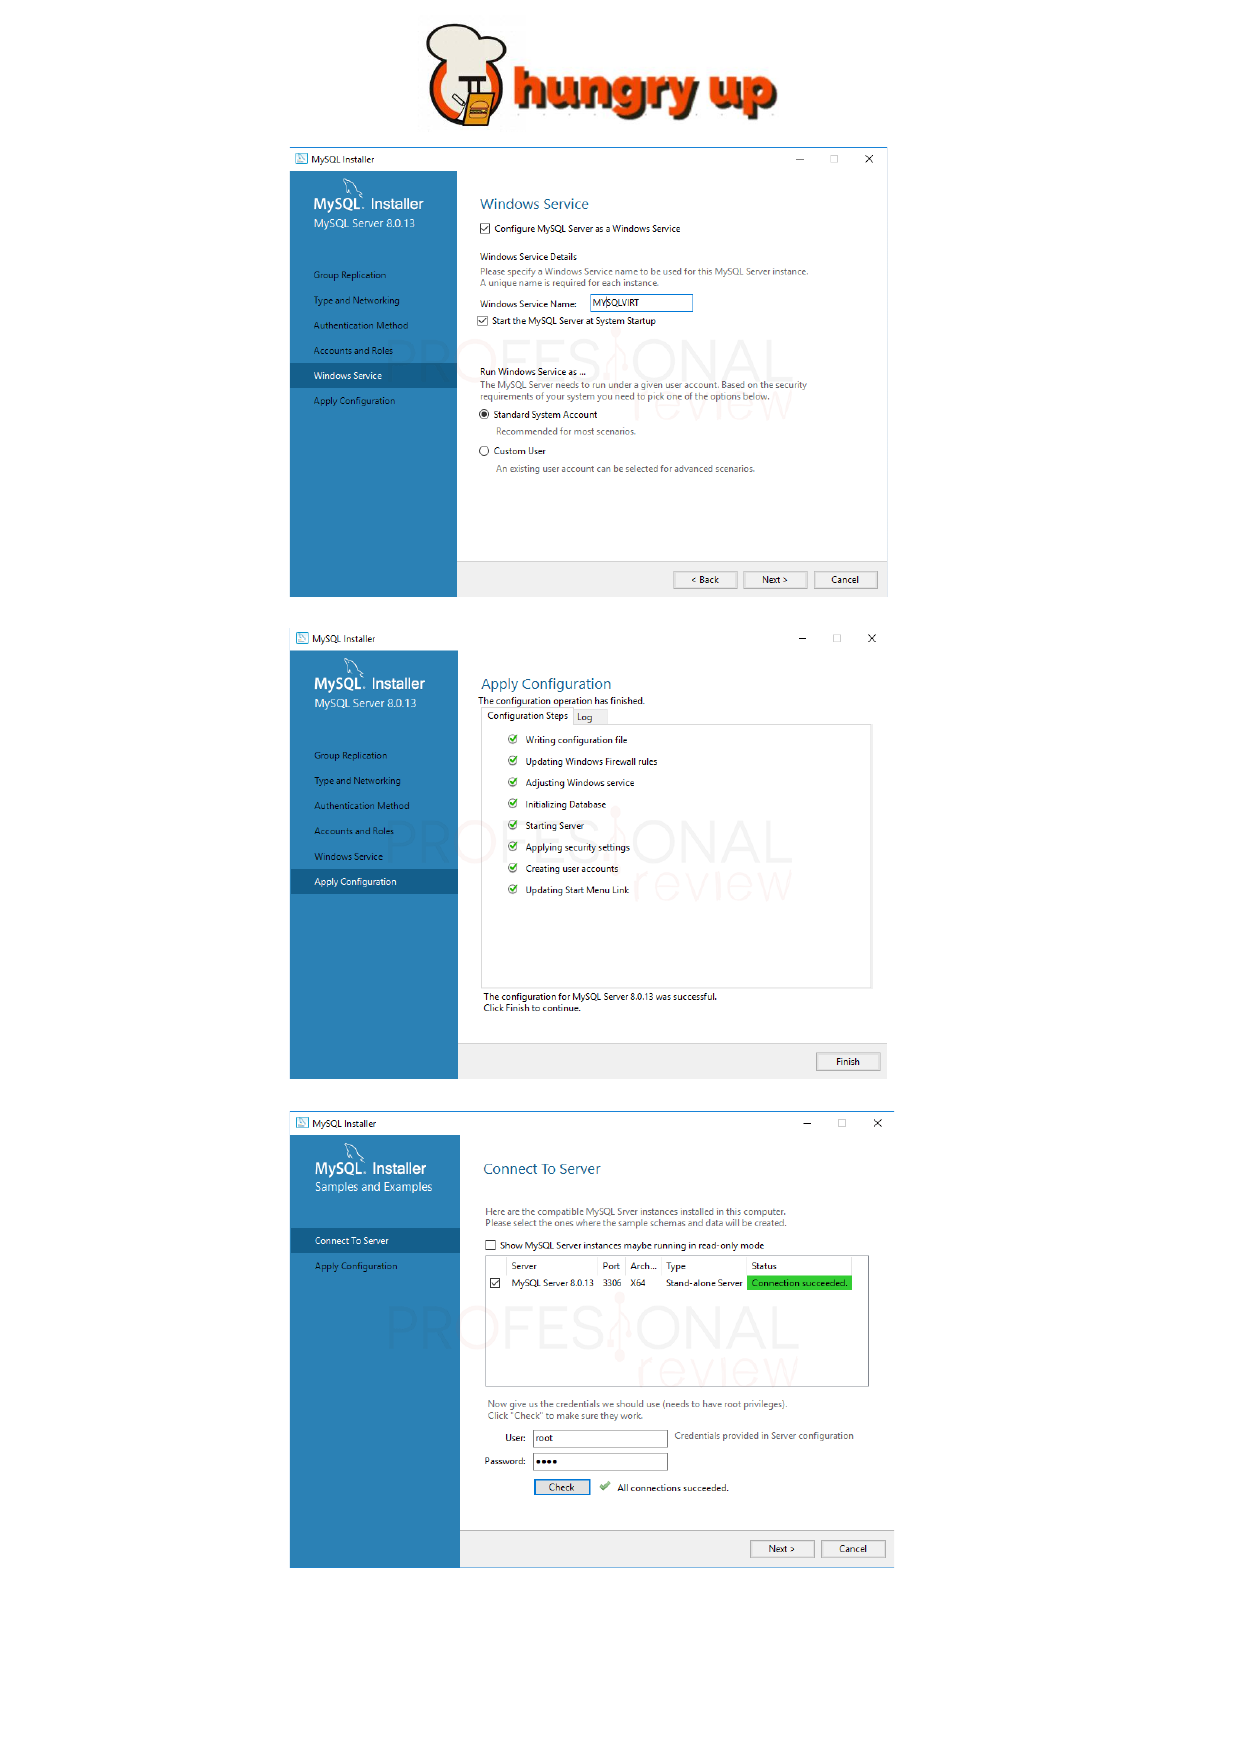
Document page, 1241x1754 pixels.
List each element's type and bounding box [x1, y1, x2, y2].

picture [289, 628, 887, 1079]
picture [417, 15, 781, 132]
picture [289, 1111, 895, 1568]
picture [289, 147, 888, 597]
